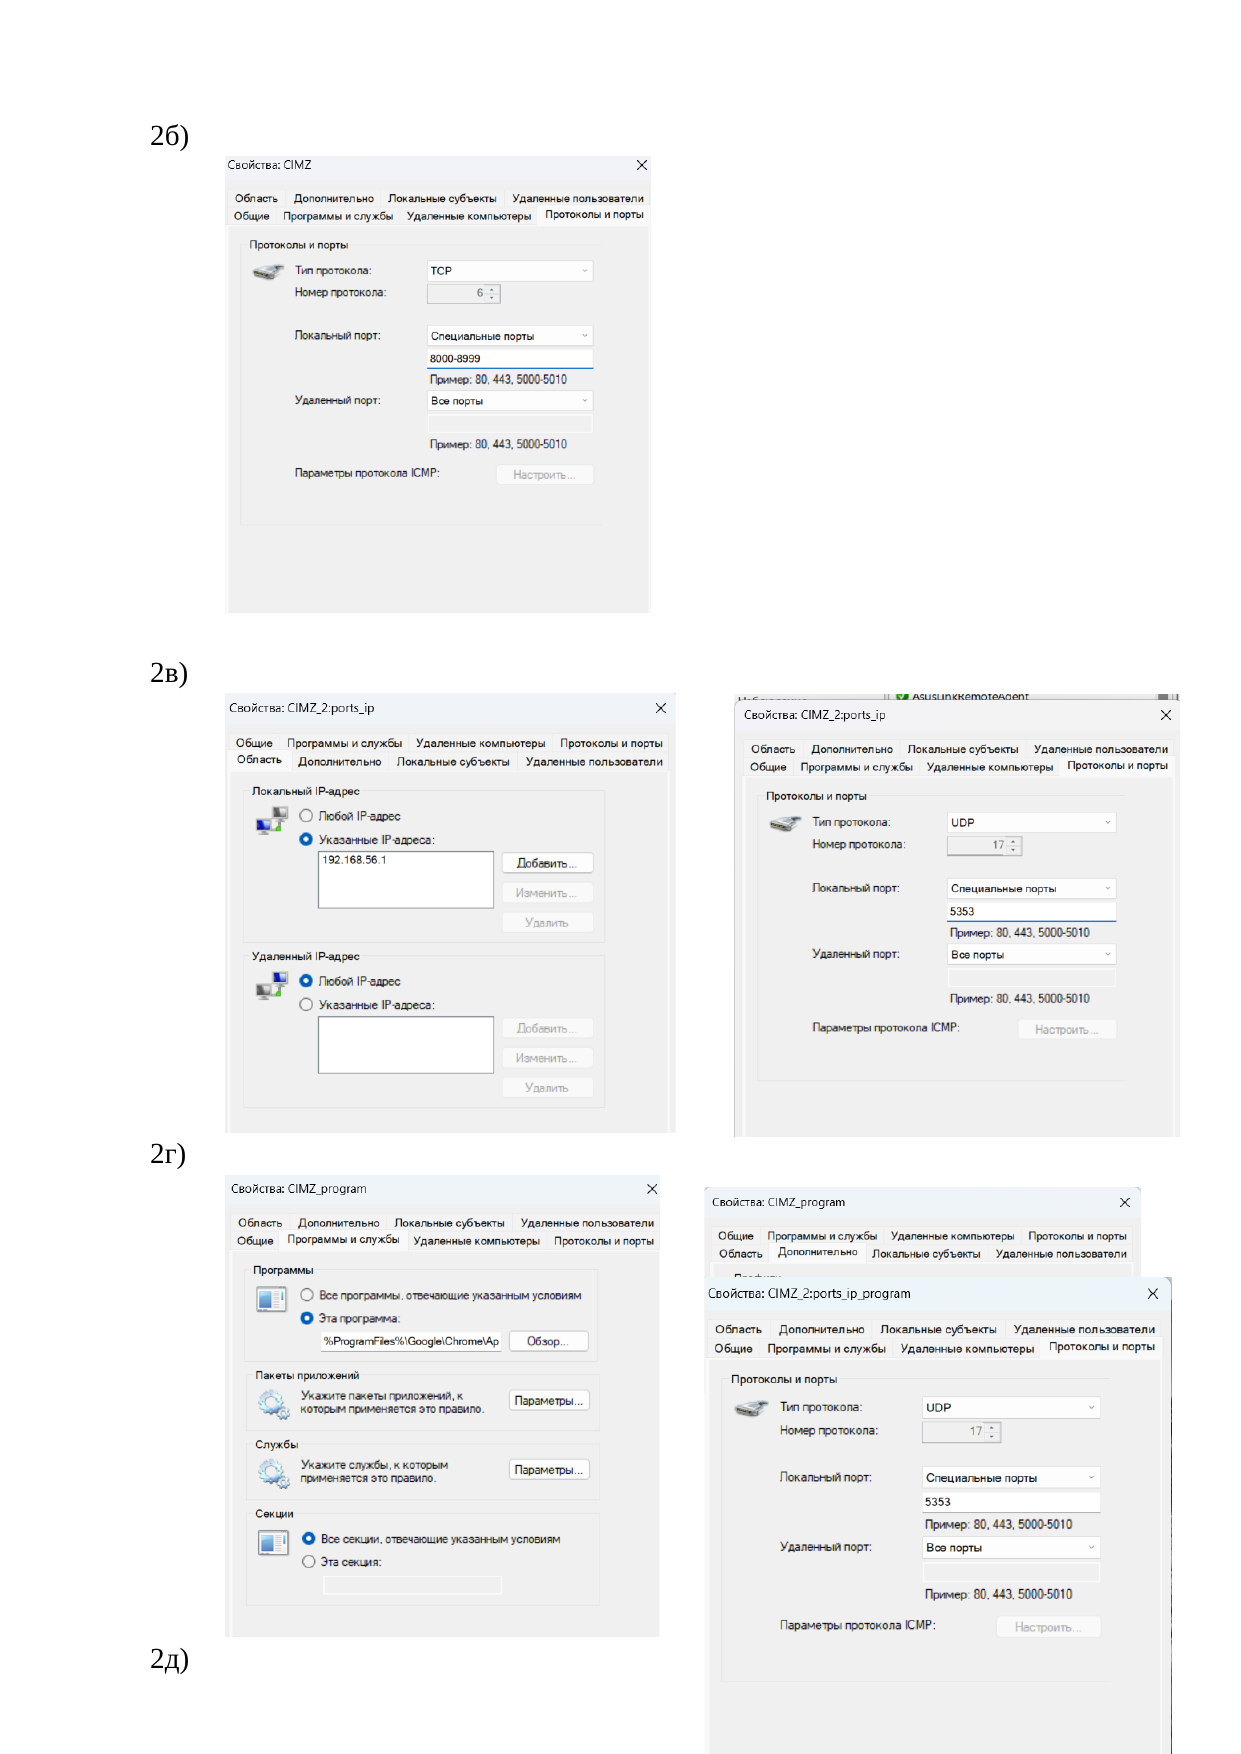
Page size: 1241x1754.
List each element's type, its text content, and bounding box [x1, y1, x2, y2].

text 2д) [150, 1641, 704, 1674]
picture [225, 1175, 660, 1637]
text 2г) [150, 1136, 1090, 1170]
picture [225, 156, 651, 613]
picture [225, 693, 676, 1133]
text 2в) [150, 655, 1090, 689]
text 2б) [150, 118, 1090, 152]
picture [734, 694, 1180, 1137]
picture [704, 1187, 1172, 1754]
